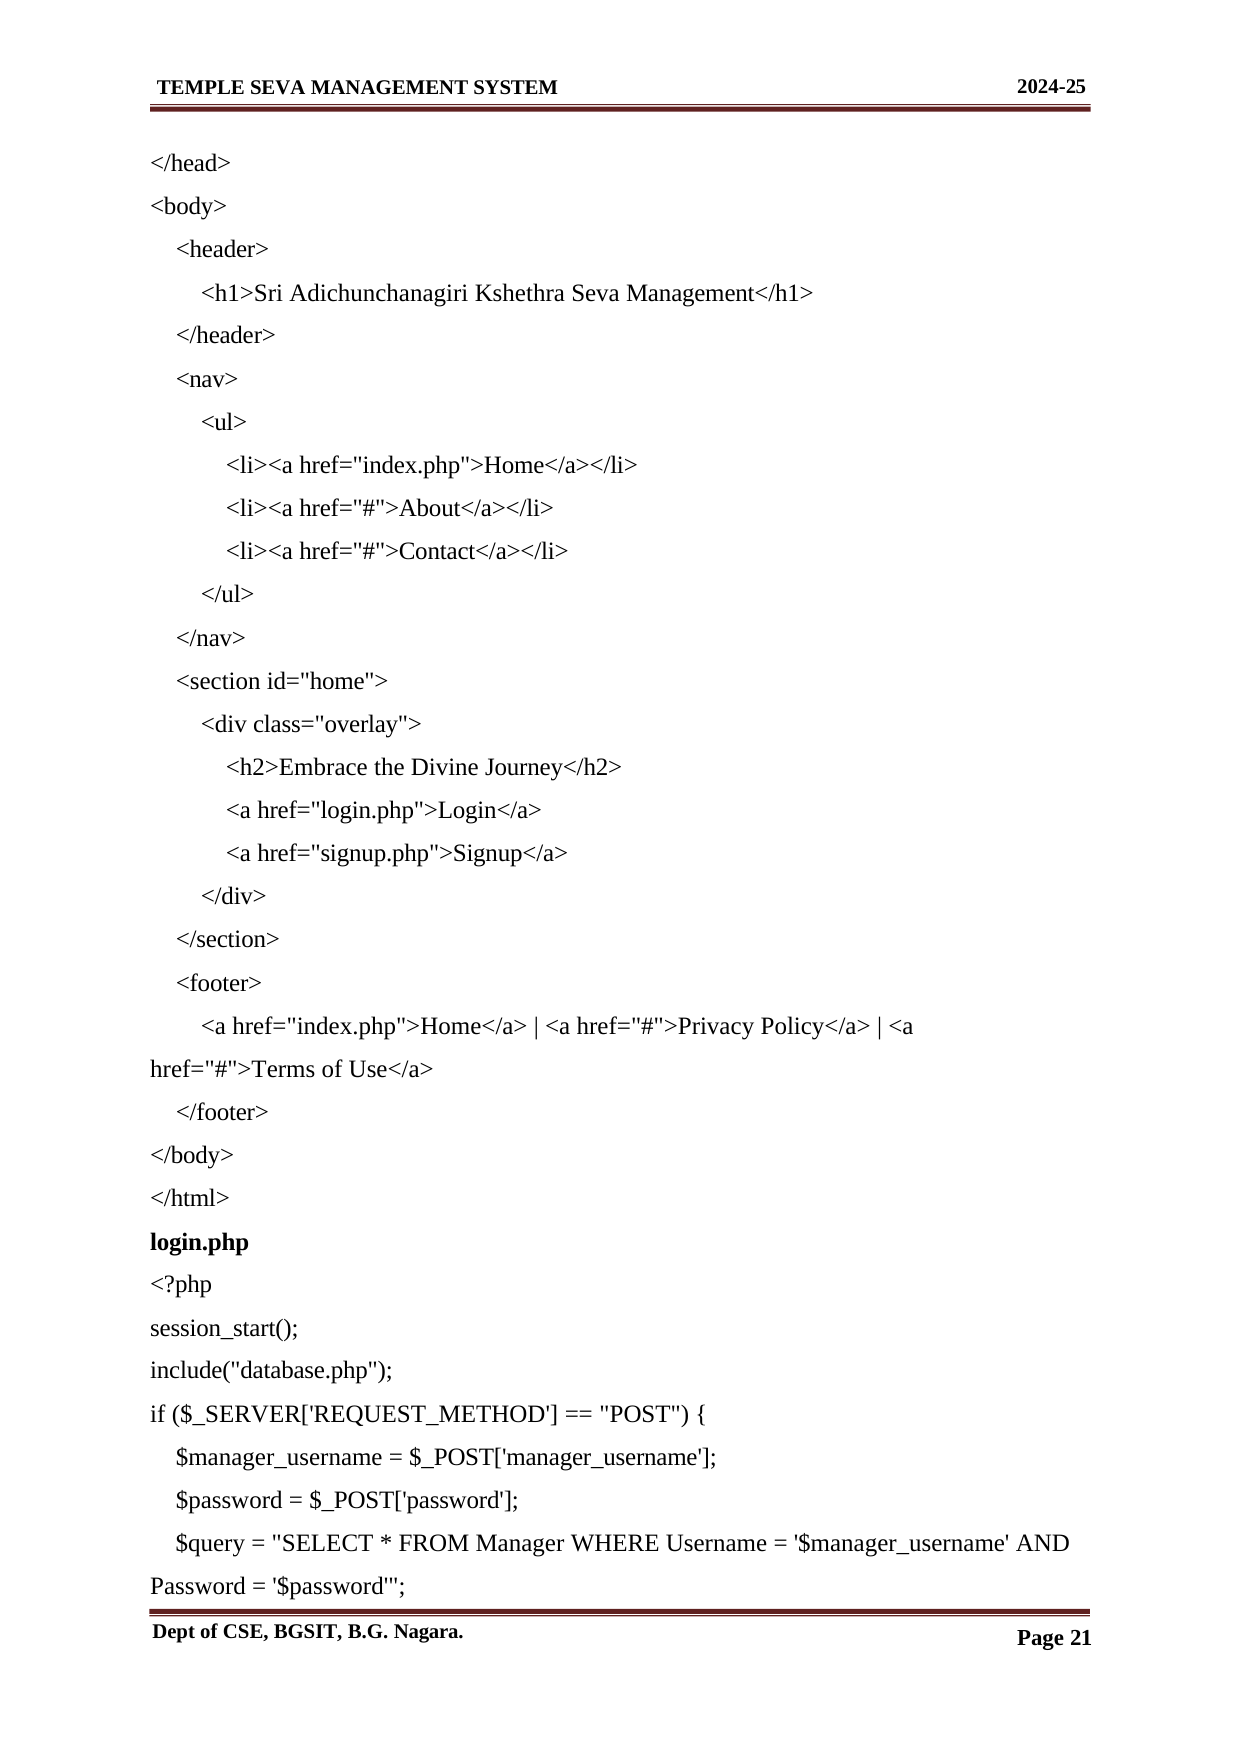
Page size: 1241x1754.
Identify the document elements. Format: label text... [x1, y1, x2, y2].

text <body> [150, 191, 1137, 220]
text if ($_SERVER['REQUEST_METHOD'] == "POST") { [150, 1399, 1137, 1427]
text <?php session_start(); [150, 1269, 339, 1342]
text <nav> [176, 364, 1137, 392]
text </html> [150, 1183, 1137, 1212]
text <div class="overlay"> [201, 709, 1137, 737]
text $password = $_POST['password']; [176, 1485, 1137, 1514]
text <footer> [176, 968, 1137, 997]
text </nav> [176, 623, 1137, 651]
text <ul> [201, 407, 1137, 435]
text <a href="signup.php">Signup</a> [226, 838, 1137, 867]
text <section id="home"> [176, 666, 1137, 694]
text <h2>Embrace the Divine Journey</h2> [226, 752, 1137, 781]
text </div> [201, 881, 1137, 910]
text </footer> [176, 1097, 1137, 1126]
text <header> [176, 234, 1137, 263]
text </header> [176, 321, 1137, 349]
text <li><a href="index.php">Home</a></li> [226, 450, 1137, 479]
text <h1>Sri Adichunchanagiri Kshethra Seva Management</h1> [201, 278, 1137, 306]
text $manager_username = $_POST['manager_username']; [176, 1442, 1137, 1471]
text include("database.php"); [150, 1356, 1137, 1384]
text </body> [150, 1140, 1137, 1169]
text </ul> [201, 579, 1137, 608]
text <li><a href="#">About</a></li> [226, 493, 1137, 522]
text </section> [176, 924, 1137, 953]
text <a href="login.php">Login</a> [226, 795, 1137, 824]
text </head> [150, 148, 1137, 177]
text <li><a href="#">Contact</a></li> [226, 536, 1137, 565]
subtitle login.php [150, 1227, 1137, 1256]
text <a href="index.php">Home</a> | <a href="#">Privacy Policy</a> | <a href="#">Terms of Use</a> [150, 1011, 1083, 1083]
text $query = "SELECT * FROM Manager WHERE Username = '$manager_username' AND Password = '$password'"; [150, 1528, 1137, 1600]
